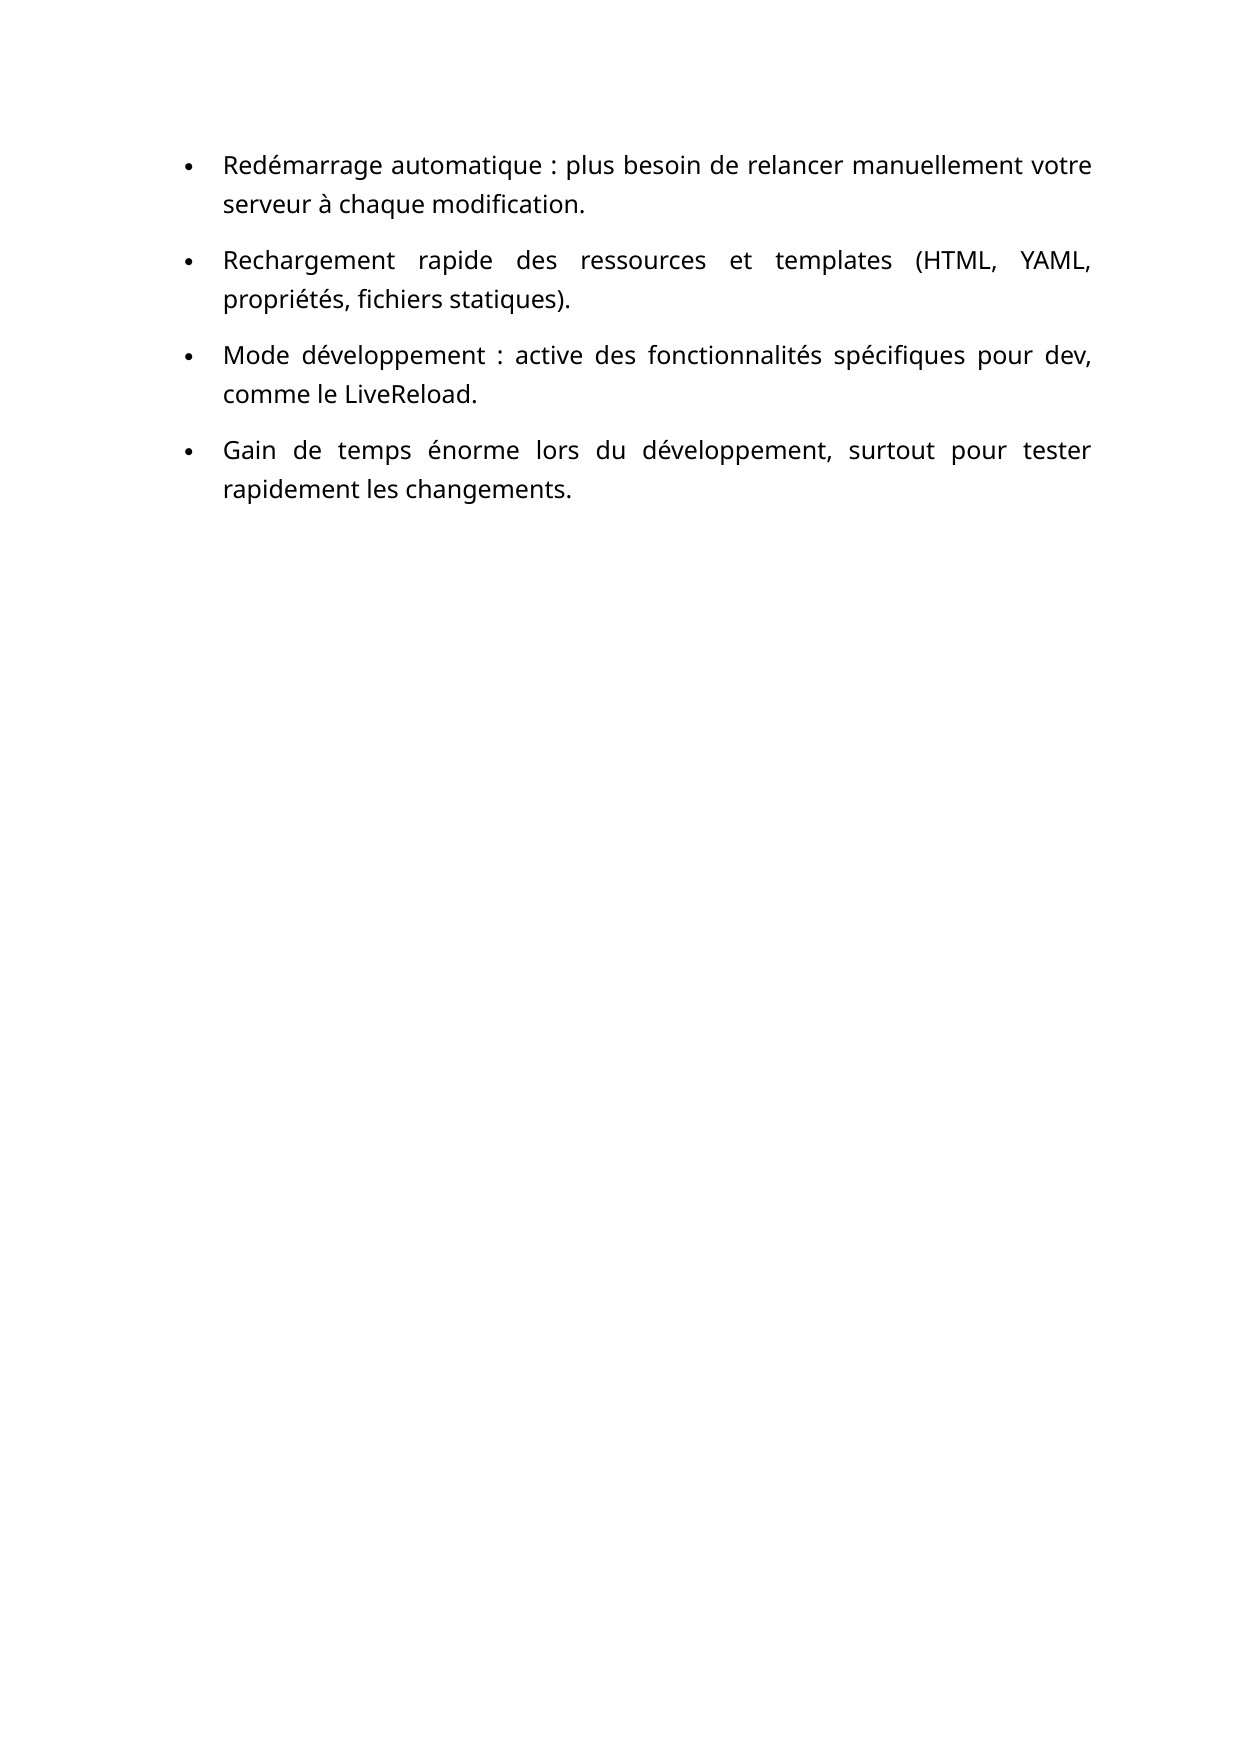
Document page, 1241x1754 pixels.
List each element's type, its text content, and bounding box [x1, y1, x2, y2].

list Mode développement : active des fonctionnalités spécifiques pour dev, comme le LiveReload. [185, 338, 1093, 411]
list Gain de temps énorme lors du développement, surtout pour tester rapidement les changements. [185, 433, 1093, 506]
list Rechargement rapide des ressources et templates (HTML, YAML, propriétés, fichiers statiques). [185, 243, 1093, 316]
list Redémarrage automatique : plus besoin de relancer manuellement votre serveur à chaque modification. [185, 148, 1093, 221]
